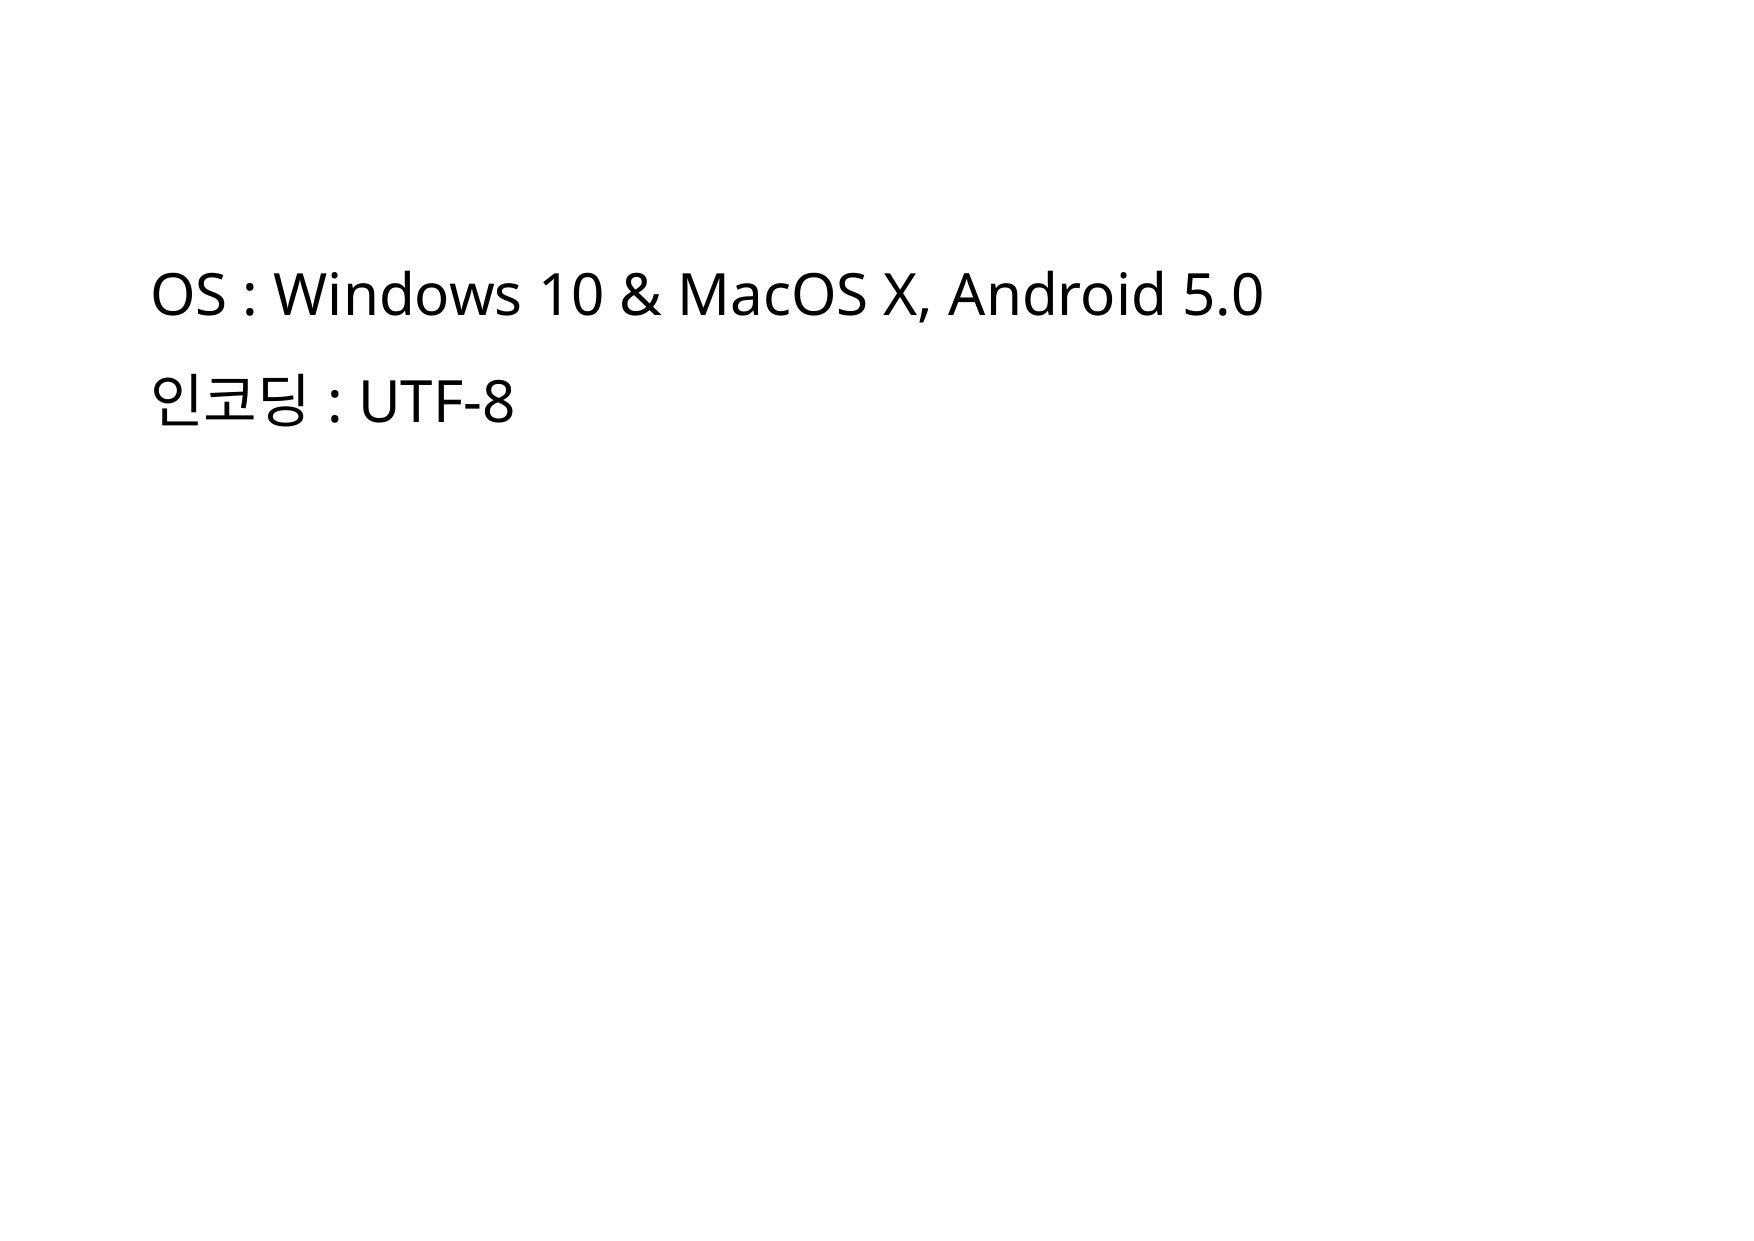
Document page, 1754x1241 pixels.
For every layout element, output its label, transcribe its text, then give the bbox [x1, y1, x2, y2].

text 인코딩 : UTF-8 [150, 355, 1577, 440]
text OS : Windows 10 & MacOS X, Android 5.0 [150, 252, 1577, 332]
